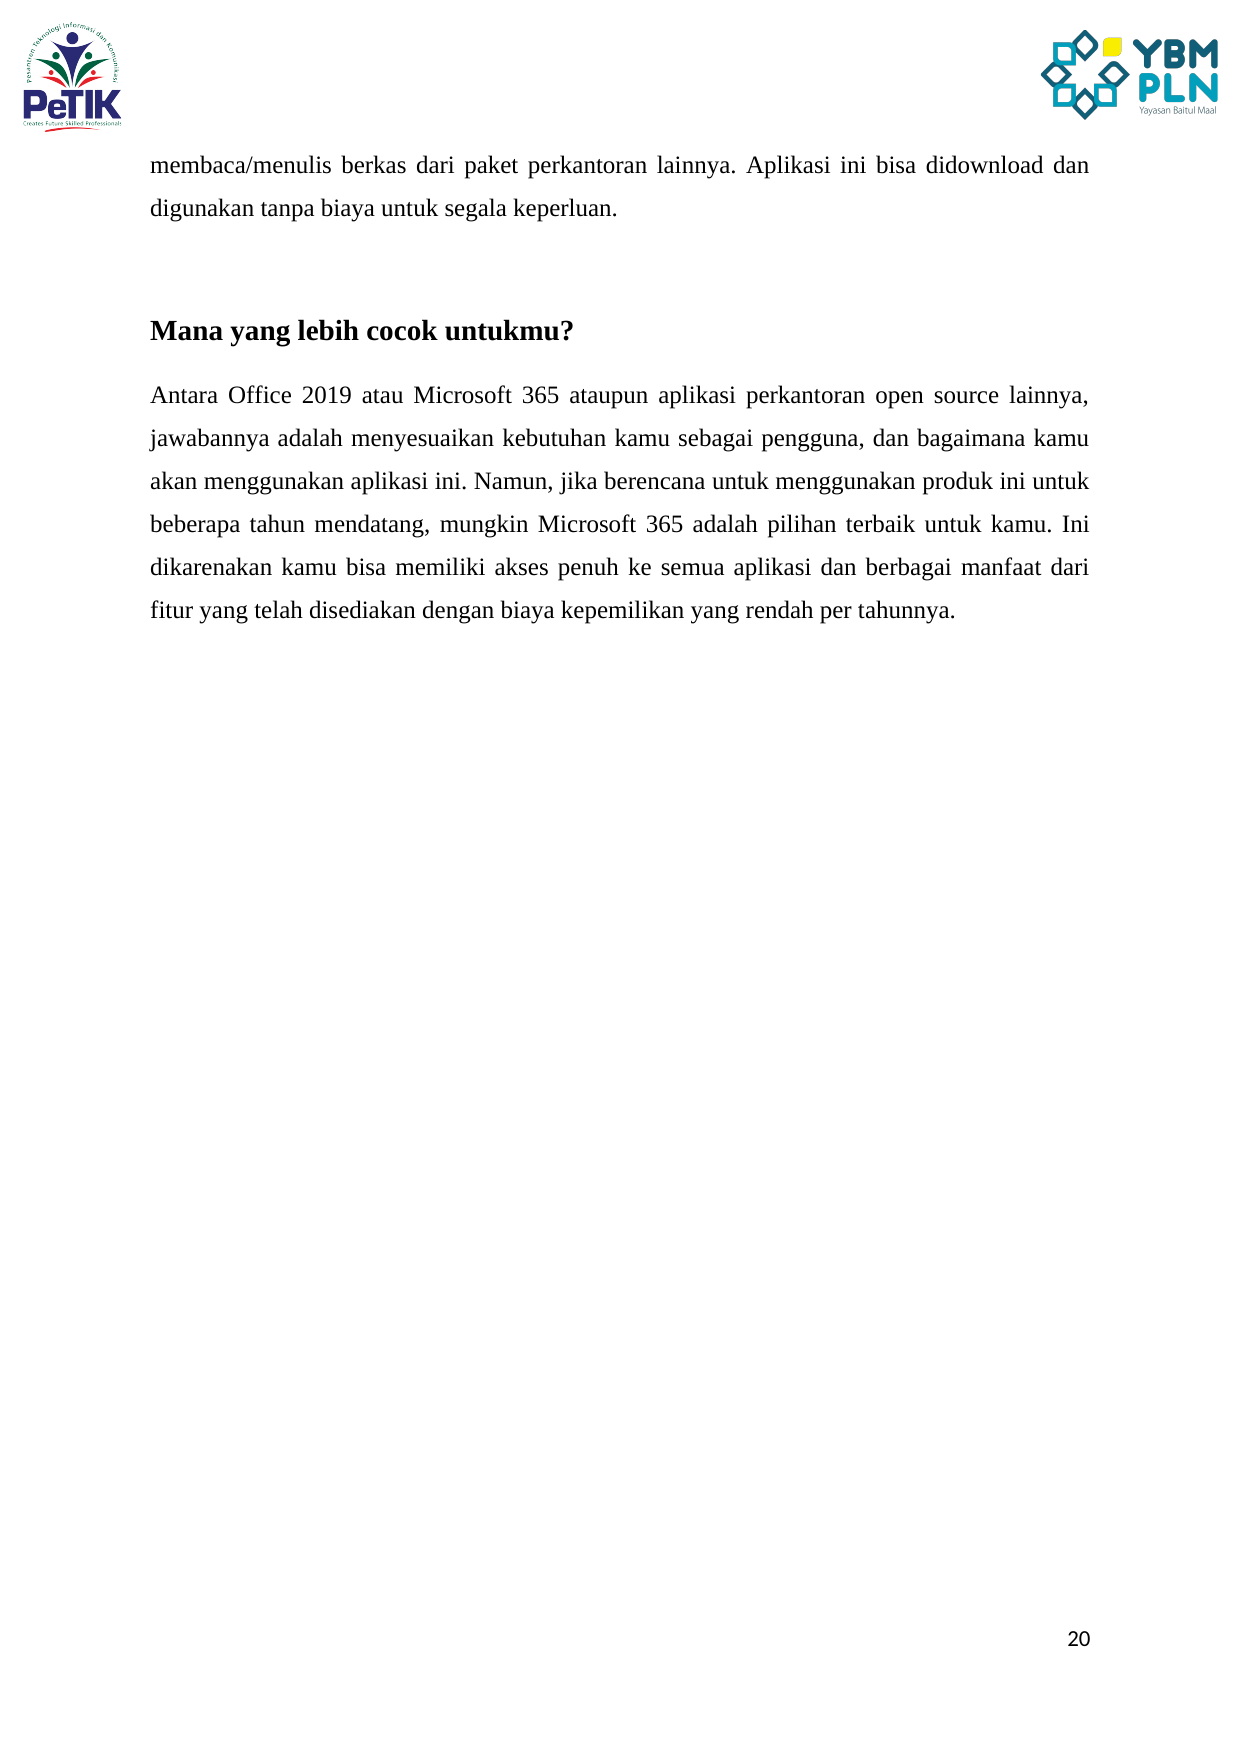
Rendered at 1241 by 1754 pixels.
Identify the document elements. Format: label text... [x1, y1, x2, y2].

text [150, 150, 1090, 222]
picture [23, 22, 122, 132]
text Mana yang lebih cocok untukmu? [150, 313, 1090, 346]
picture [1040, 30, 1218, 120]
text Antara Office 2019 atau Microsoft 365 ataupun aplikasi perkantoran open source lainnya, jawabannya adalah menyesuaikan kebutuhan kamu sebagai pengguna, dan bagaimana kamu akan menggunakan aplikasi ini. Namun, jika berencana untuk menggunakan produk ini untuk beberapa tahun mendatang, mungkin Microsoft 365 adalah pilihan terbaik untuk kamu. Ini dikarenakan kamu bisa memiliki akses penuh ke semua aplikasi dan berbagai manfaat dari fitur yang telah disediakan dengan biaya kepemilikan yang rendah per tahunnya. [150, 380, 1090, 624]
